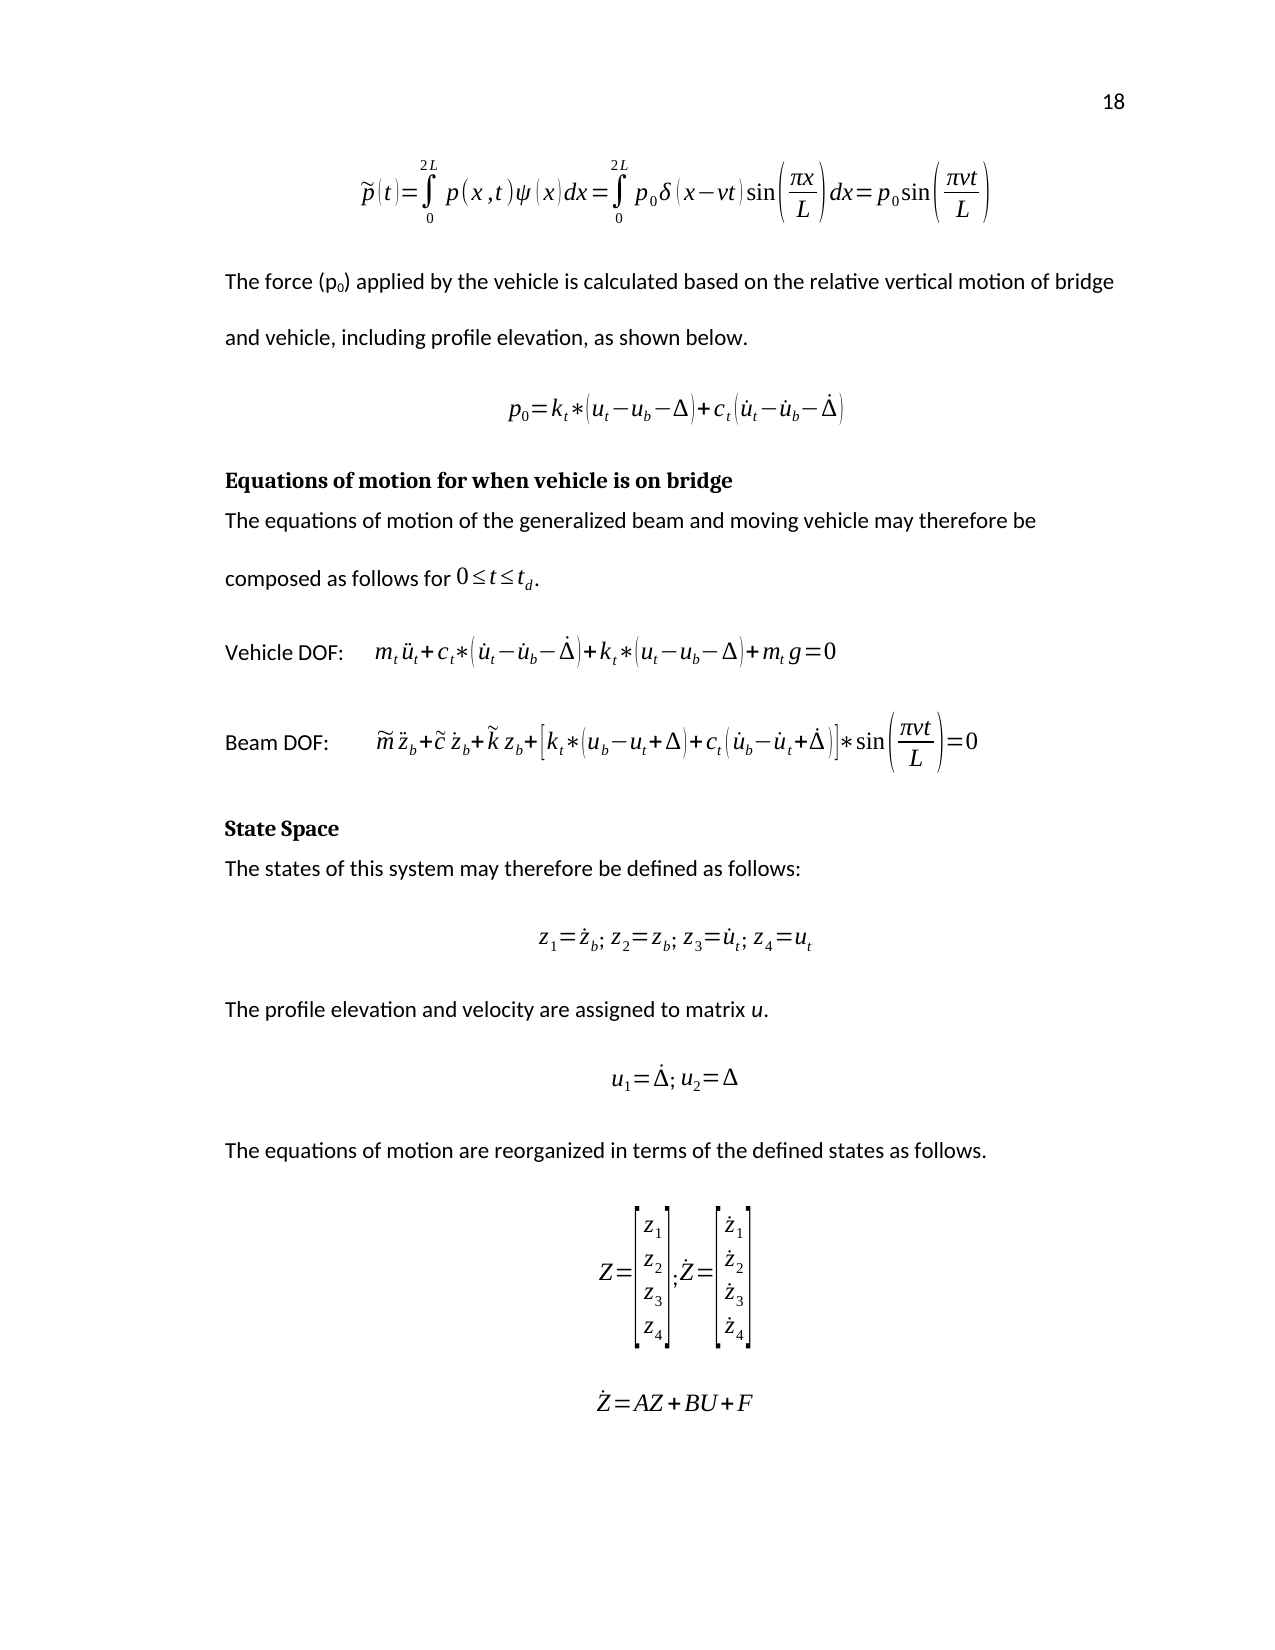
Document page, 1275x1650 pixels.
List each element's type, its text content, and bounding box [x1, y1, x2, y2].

text The equations of motion of the generalized beam and moving vehicle may therefore be composed as follows for . [225, 506, 1125, 594]
text Beam DOF: [225, 710, 1125, 775]
text The states of this system may therefore be defined as follows: [225, 854, 1125, 882]
text ; [225, 1204, 1125, 1349]
text Vehicle DOF: [225, 634, 1125, 669]
text The force (p0) applied by the vehicle is calculated based on the relative vertical motion of bridge and vehicle, including profile elevation, as shown below. [225, 267, 1125, 351]
subtitle Equations of motion for when vehicle is on bridge [225, 468, 1125, 494]
text The equations of motion are reorganized in terms of the defined states as follows. [225, 1136, 1125, 1164]
text ; [225, 1063, 1125, 1095]
text ; ; ; [225, 923, 1125, 954]
text The profile elevation and velocity are assigned to matrix u. [225, 995, 1125, 1023]
subtitle State Space [225, 816, 1125, 842]
